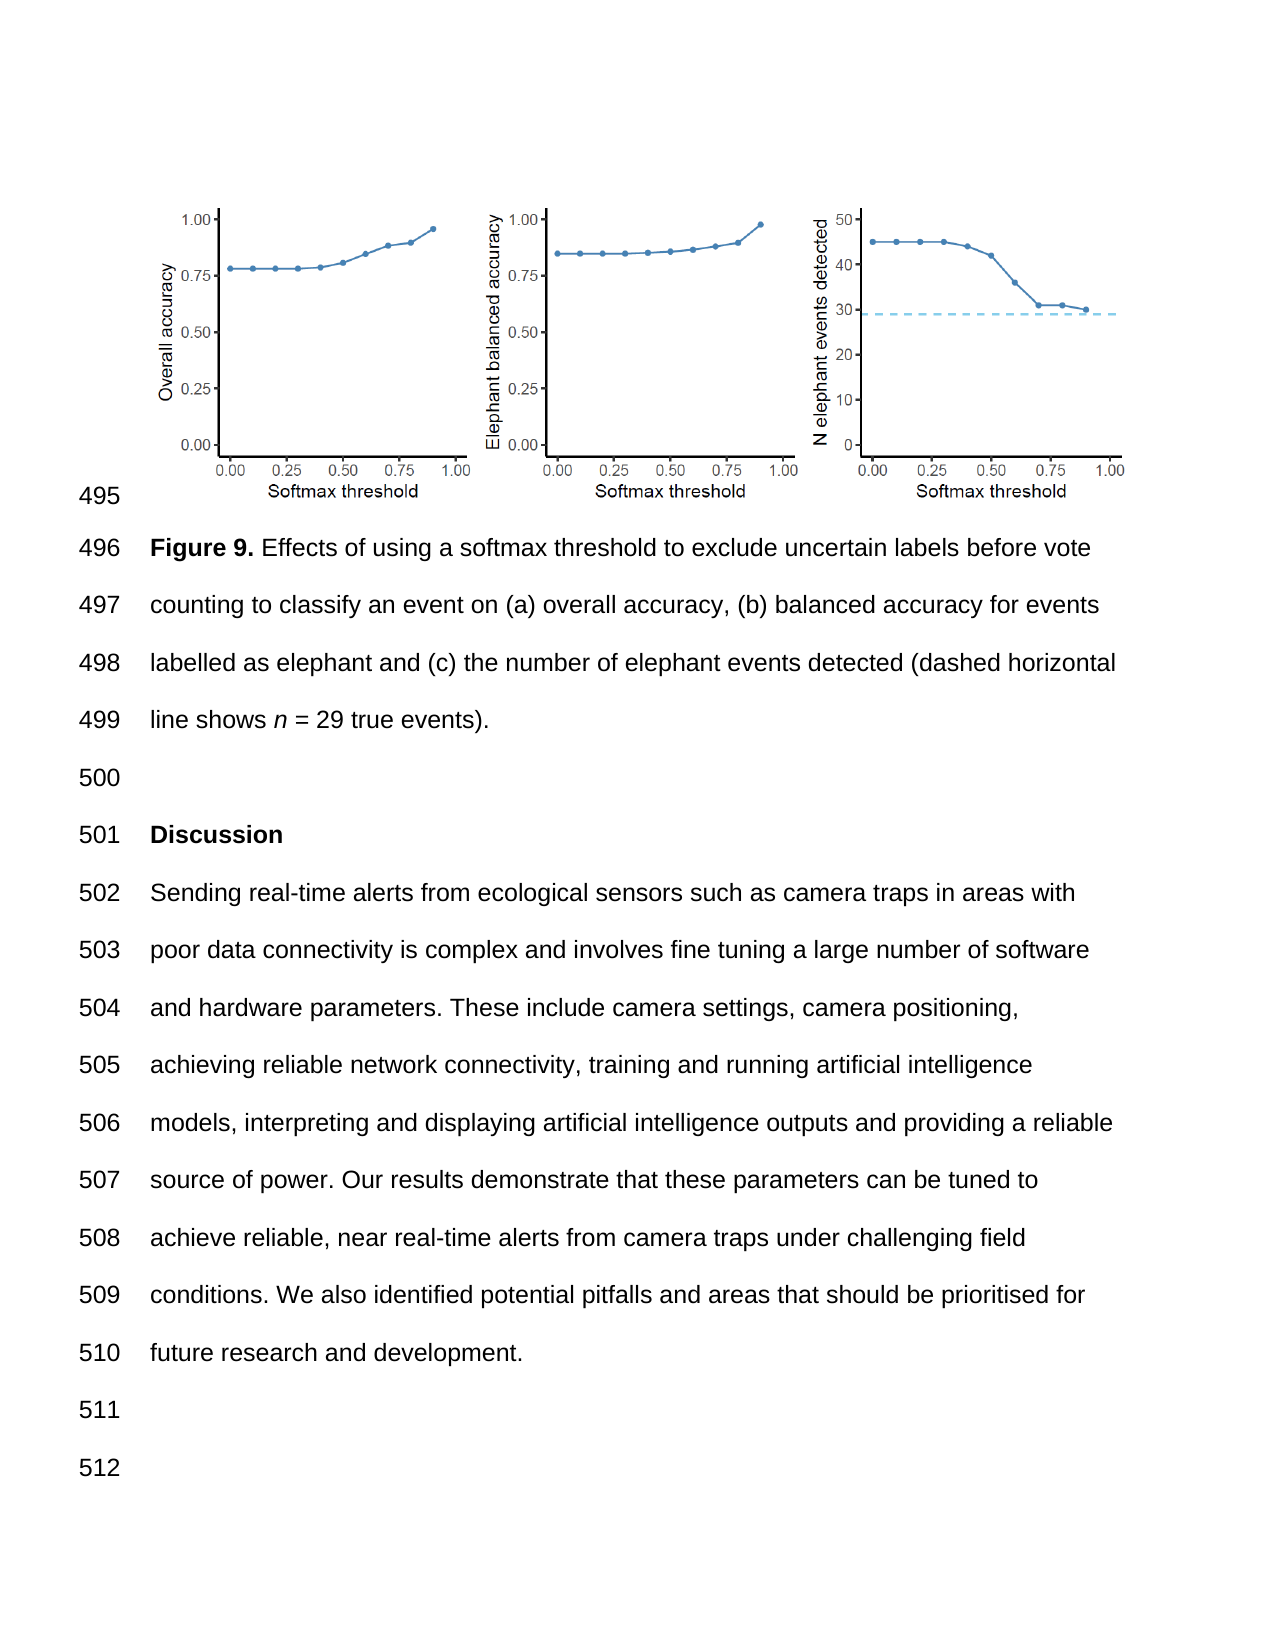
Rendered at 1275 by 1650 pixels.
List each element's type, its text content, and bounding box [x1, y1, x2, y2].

picture [150, 150, 1125, 505]
text Sending real-time alerts from ecological sensors such as camera traps in areas with poor data connectivity is complex and involves fine tuning a large number of software and hardware parameters. These include camera settings, camera positioning, achieving reliable network connectivity, training and running artificial intelligence models, interpreting and displaying artificial intelligence outputs and providing a reliable source of power. Our results demonstrate that these parameters can be tuned to achieve reliable, near real-time alerts from camera traps under challenging field conditions. We also identified potential pitfalls and areas that should be prioritised for future research and development. [150, 878, 1125, 1367]
text Figure 9. Effects of using a softmax threshold to exclude uncertain labels before vote counting to classify an event on (a) overall accuracy, (b) balanced accuracy for events labelled as elephant and (c) the number of elephant events detected (dashed horizontal line shows n = 29 true events). [150, 533, 1125, 734]
text Discussion [150, 820, 1125, 849]
